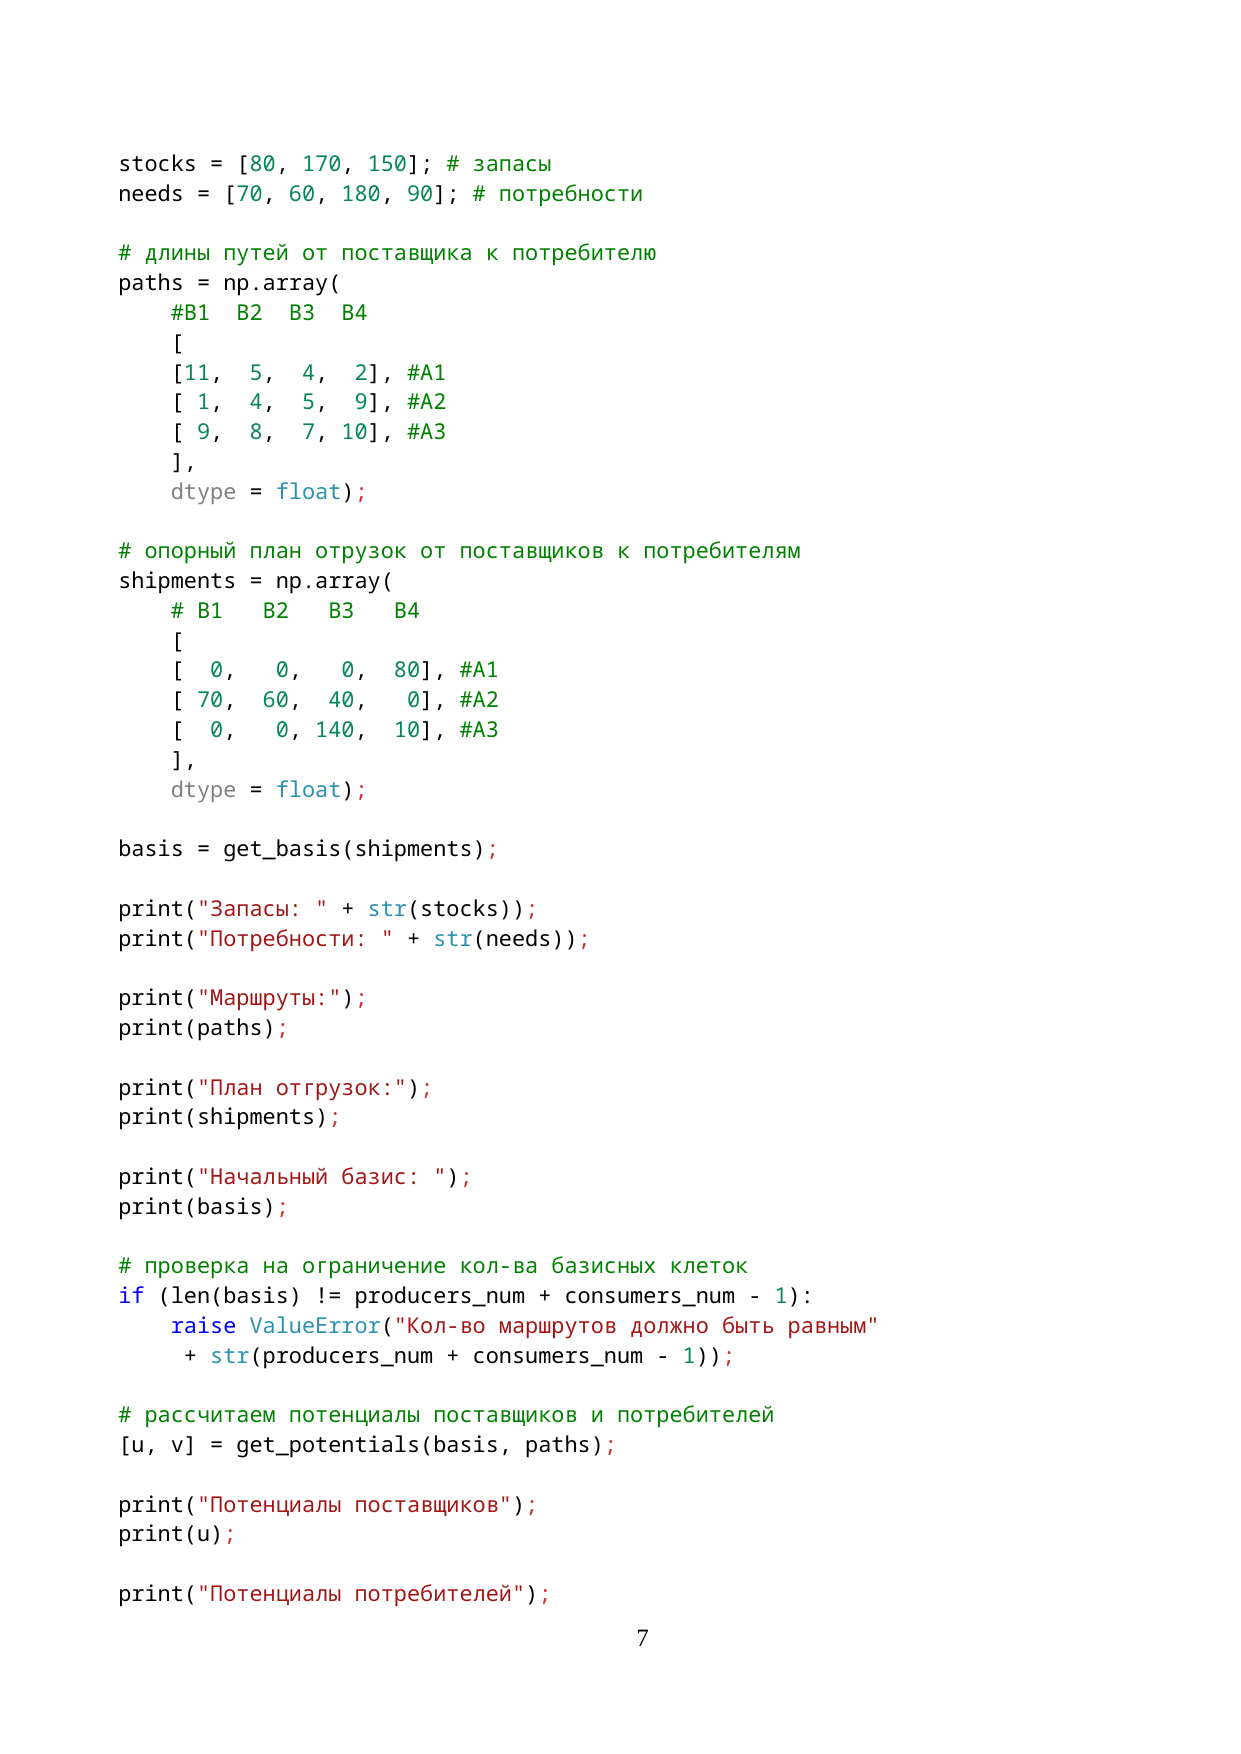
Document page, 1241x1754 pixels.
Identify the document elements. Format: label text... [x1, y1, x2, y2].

text # длины путей от поставщика к потребителю [118, 237, 1167, 267]
text paths = np.array( [118, 267, 1167, 297]
text [ [118, 624, 1167, 654]
text if (len(basis) != producers_num + consumers_num - 1): [118, 1280, 1167, 1310]
text [ 0, 0, 140, 10], #A3 [118, 714, 1167, 744]
text print("Начальный базис: "); [118, 1161, 1167, 1191]
text raise ValueError("Кол-во маршрутов должно быть равным" [118, 1310, 1167, 1339]
text # рассчитаем потенциалы поставщиков и потребителей [118, 1399, 1167, 1429]
text dtype = float); [118, 773, 1167, 803]
text print(basis); [118, 1191, 1167, 1220]
text [11, 5, 4, 2], #A1 [118, 356, 1167, 386]
text print(u); [118, 1518, 1167, 1548]
text [ 0, 0, 0, 80], #A1 [118, 654, 1167, 684]
text stocks = [80, 170, 150]; # запасы [118, 148, 1167, 178]
text needs = [70, 60, 180, 90]; # потребности [118, 178, 1167, 207]
text print("Потребности: " + str(needs)); [118, 922, 1167, 952]
text ], [118, 744, 1167, 773]
text shipments = np.array( [118, 565, 1167, 595]
text #B1 B2 B3 B4 [118, 297, 1167, 327]
text print("Потенциалы потребителей"); [118, 1578, 1167, 1608]
text [ 1, 4, 5, 9], #A2 [118, 386, 1167, 416]
text [u, v] = get_potentials(basis, paths); [118, 1429, 1167, 1459]
text [ 70, 60, 40, 0], #A2 [118, 684, 1167, 714]
text print("Запасы: " + str(stocks)); [118, 893, 1167, 922]
text # B1 B2 B3 B4 [118, 595, 1167, 624]
text ], [118, 446, 1167, 476]
text + str(producers_num + consumers_num - 1)); [118, 1339, 1167, 1369]
text # проверка на ограничение кол-ва базисных клеток [118, 1250, 1167, 1280]
text basis = get_basis(shipments); [118, 833, 1167, 863]
text print(paths); [118, 1012, 1167, 1042]
text # опорный план отрузок от поставщиков к потребителям [118, 535, 1167, 565]
text [ [118, 327, 1167, 356]
text dtype = float); [118, 476, 1167, 505]
text print("План отгрузок:"); [118, 1071, 1167, 1101]
text print(shipments); [118, 1101, 1167, 1131]
text print("Маршруты:"); [118, 982, 1167, 1012]
text [ 9, 8, 7, 10], #A3 [118, 416, 1167, 446]
text print("Потенциалы поставщиков"); [118, 1488, 1167, 1518]
